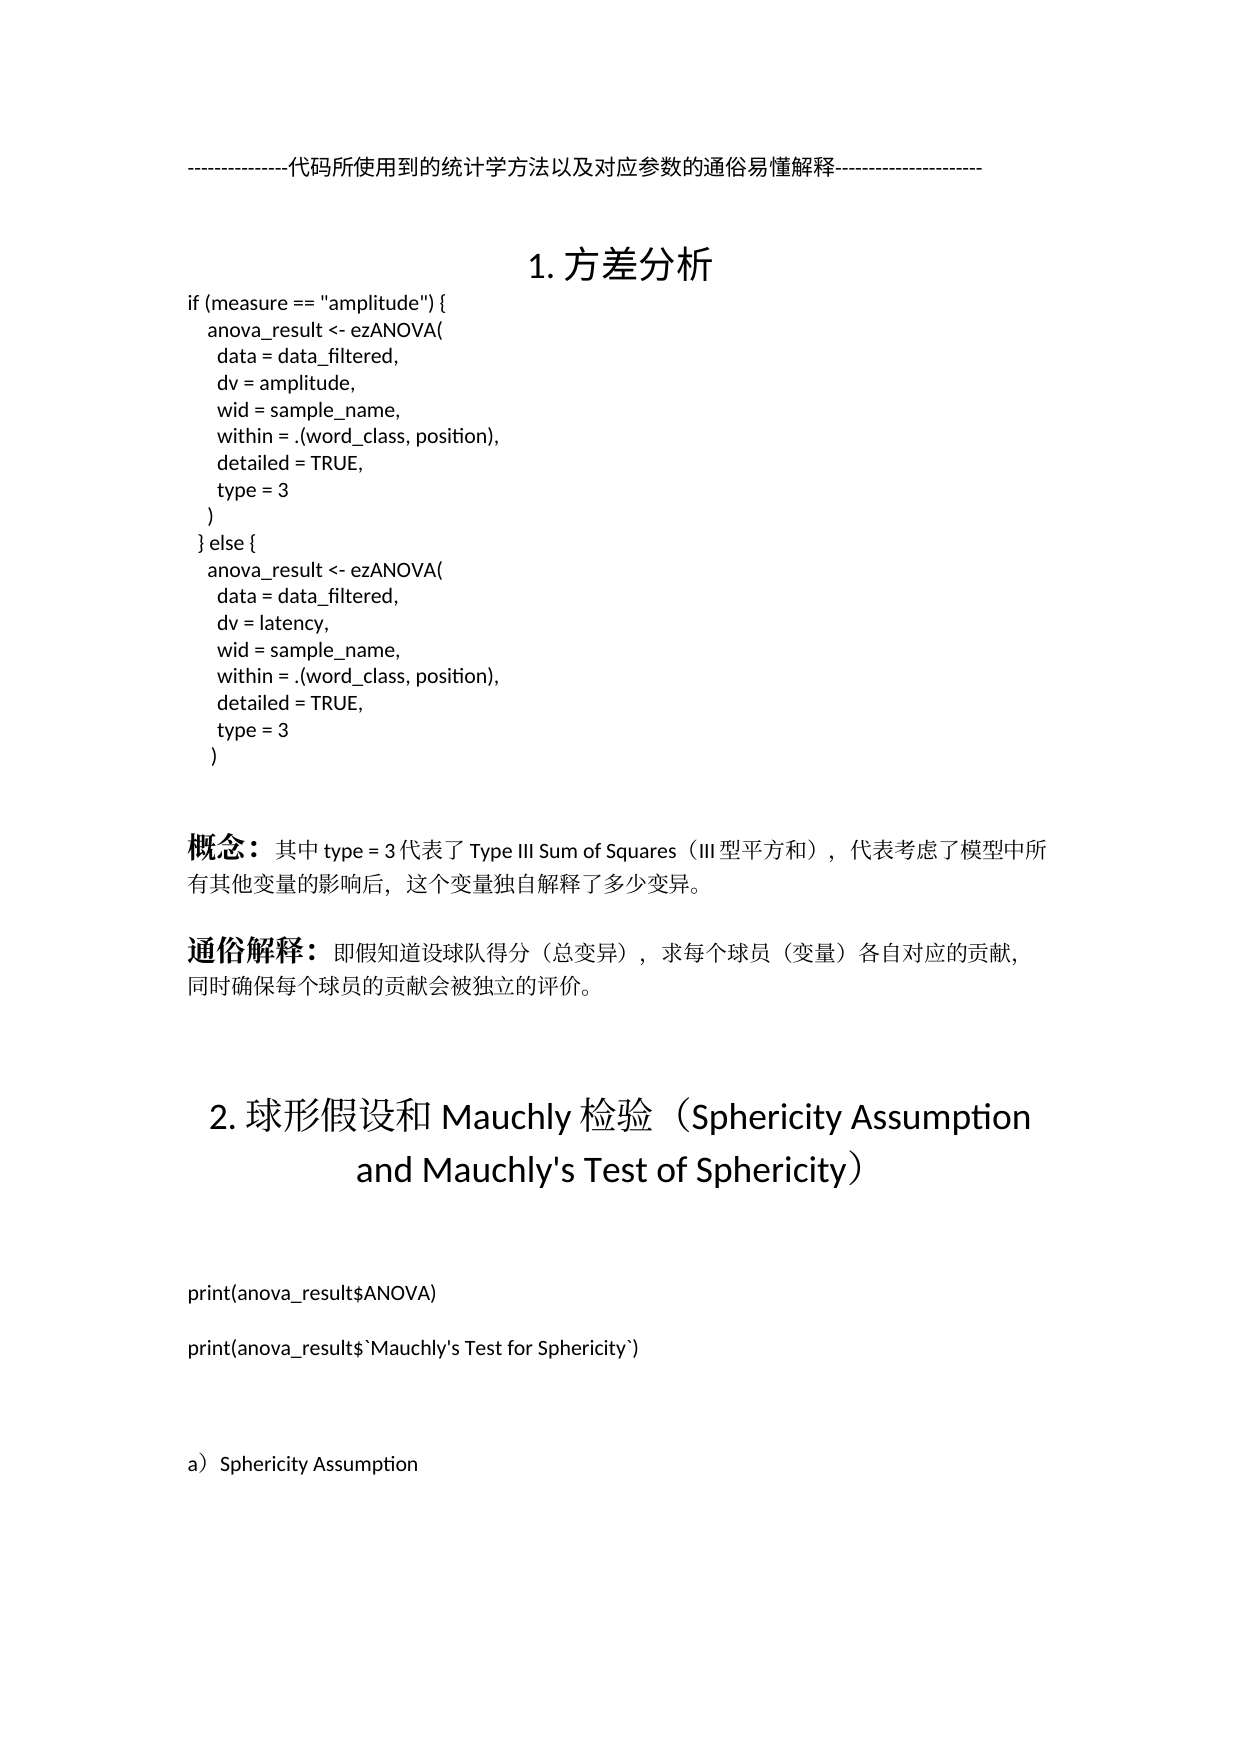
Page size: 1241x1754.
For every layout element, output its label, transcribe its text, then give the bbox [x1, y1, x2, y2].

list detailed = TRUE, [187, 449, 1053, 476]
list wid = sample_name, [187, 636, 1053, 663]
list wid = sample_name, [187, 396, 1053, 423]
list 方差分析 [187, 235, 1053, 289]
list if (measure == "amplitude") { [187, 289, 1053, 316]
list within = .(word_class, position), [187, 663, 1053, 689]
text print(anova_result$ANOVA) [187, 1279, 1053, 1305]
list ) [187, 503, 1053, 529]
text print(anova_result$`Mauchly's Test for Sphericity`) [187, 1334, 1053, 1361]
list detailed = TRUE, [187, 689, 1053, 716]
list 球形假设和Mauchly检验（Sphericity Assumption and Mauchly's Test of Sphericity） [187, 1086, 1053, 1194]
list type = 3 [187, 716, 1053, 743]
list } else { [187, 529, 1053, 556]
list anova_result <- ezANOVA( [187, 556, 1053, 583]
list dv = latency, [187, 609, 1053, 636]
list ) [187, 743, 1053, 769]
list within = .(word_class, position), [187, 423, 1053, 449]
list ---------------代码所使用到的统计学方法以及对应参数的通俗易懂解释---------------------- [187, 150, 1053, 182]
text a）Sphericity Assumption [187, 1446, 1053, 1478]
text 概念：其中 type = 3代表了Type III Sum of Squares（III型平方和），代表考虑了模型中所有其他变量的影响后，这个变量独自解释了多少变异。 [187, 825, 1053, 898]
list type = 3 [187, 476, 1053, 503]
list dv = amplitude, [187, 369, 1053, 396]
list anova_result <- ezANOVA( [187, 316, 1053, 343]
list data = data_filtered, [187, 583, 1053, 609]
list data = data_filtered, [187, 343, 1053, 369]
text 通俗解释：即假知道设球队得分（总变异），求每个球员（变量）各自对应的贡献，同时确保每个球员的贡献会被独立的评价。 [187, 928, 1053, 1001]
